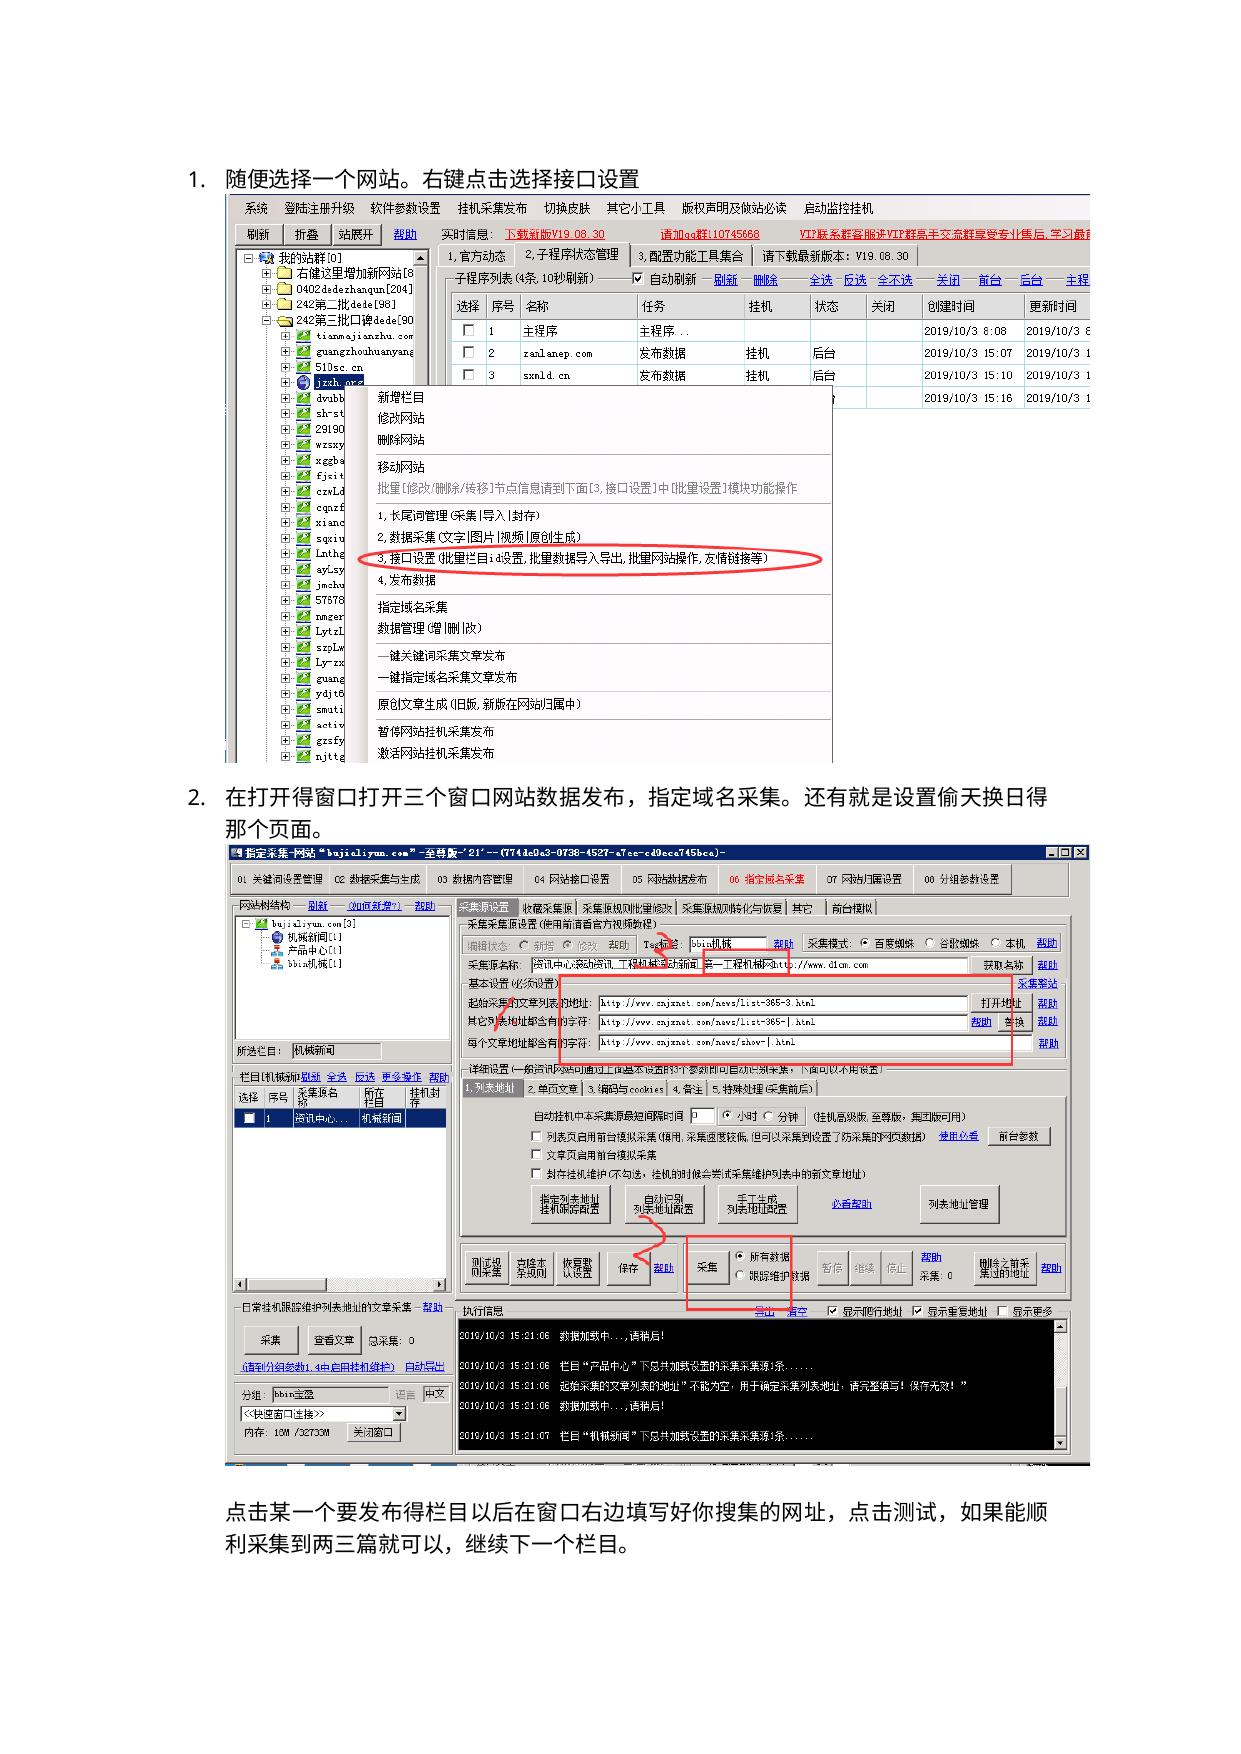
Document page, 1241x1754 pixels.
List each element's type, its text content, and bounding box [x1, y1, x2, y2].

list 点击某一个要发布得栏目以后在窗口右边填写好你搜集的网址，点击测试，如果能顺利采集到两三篇就可以，继续下一个栏目。 [225, 1494, 1053, 1559]
list 随便选择一个网站。右键点击选择接口设置 [187, 162, 1053, 194]
picture [225, 194, 1091, 763]
picture [225, 844, 1091, 1466]
list 在打开得窗口打开三个窗口网站数据发布，指定域名采集。还有就是设置偷天换日得那个页面。 [187, 779, 1053, 844]
